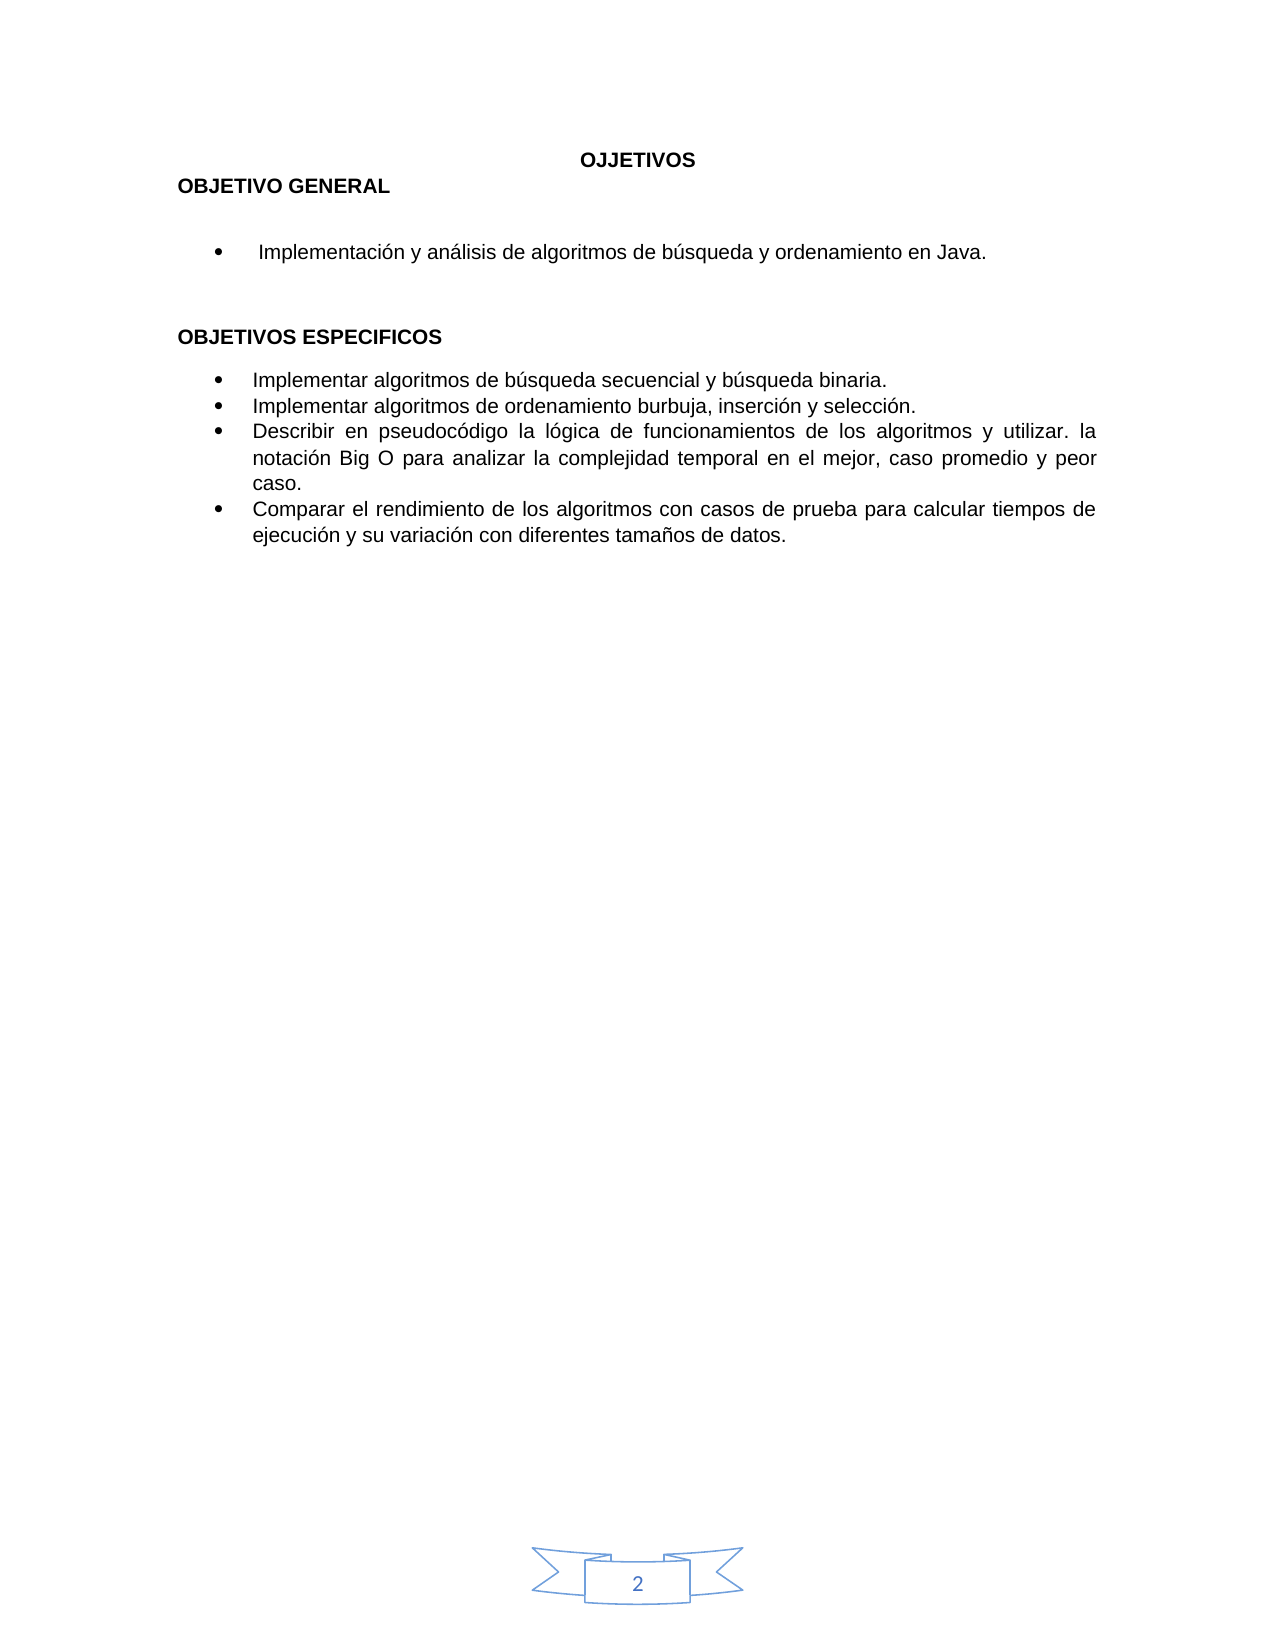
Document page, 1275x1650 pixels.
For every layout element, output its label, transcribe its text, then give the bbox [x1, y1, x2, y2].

list Comparar el rendimiento de los algoritmos con casos de prueba para calcular tiempos de ejecución y su variación con diferentes tamaños de datos. [215, 497, 1098, 547]
text OBJETIVO GENERAL [177, 173, 1098, 197]
list Implementar algoritmos de búsqueda secuencial y búsqueda binaria. [215, 367, 1098, 392]
subtitle OJJETIVOS [177, 148, 1098, 172]
list Implementar algoritmos de ordenamiento burbuja, inserción y selección. [215, 393, 1098, 417]
list Describir en pseudocódigo la lógica de funcionamientos de los algoritmos y utilizar. la notación Big O para analizar la complejidad temporal en el mejor, caso promedio y peor caso. [215, 419, 1098, 495]
list Implementación y análisis de algoritmos de búsqueda y ordenamiento en Java. [215, 240, 1098, 264]
text OBJETIVOS ESPECIFICOS [177, 325, 1098, 349]
